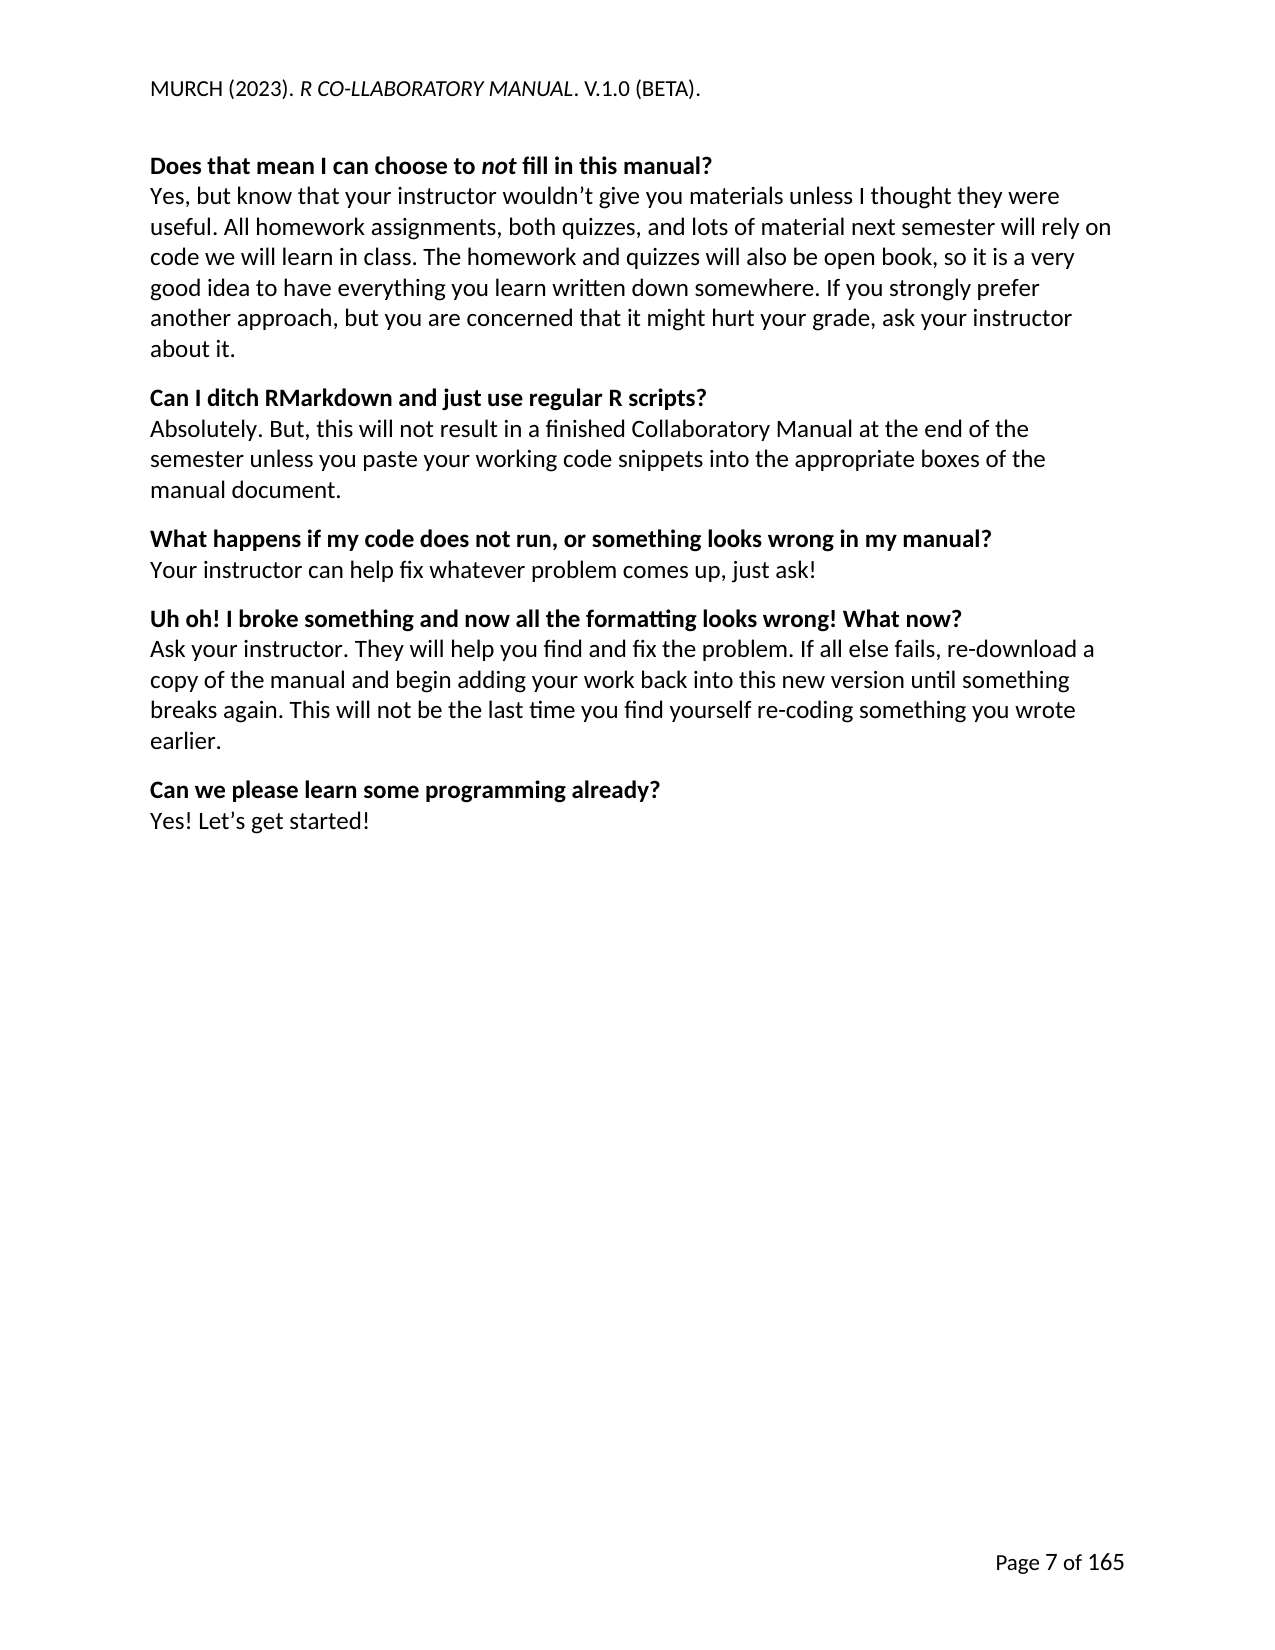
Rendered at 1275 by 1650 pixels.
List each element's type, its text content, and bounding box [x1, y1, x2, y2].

text Does that mean I can choose to not fill in this manual? Yes, but know that your instructor wouldn’t give you materials unless I thought they were useful. All homework assignments, both quizzes, and lots of material next semester will rely on code we will learn in class. The homework and quizzes will also be open book, so it is a very good idea to have everything you learn written down somewhere. If you strongly prefer another approach, but you are concerned that it might hurt your grade, ask your instructor about it. [150, 150, 1125, 364]
text What happens if my code does not run, or something looks wrong in my manual? Your instructor can help fix whatever problem comes up, just ask! [150, 523, 1125, 584]
text Can I ditch RMarkdown and just use regular R scripts? Absolutely. But, this will not result in a finished Collaboratory Manual at the end of the semester unless you paste your working code snippets into the appropriate boxes of the manual document. [150, 382, 1125, 504]
text Uh oh! I broke something and now all the formatting looks wrong! What now? Ask your instructor. They will help you find and fix the problem. If all else fails, re-download a copy of the manual and begin adding your work back into this new version until something breaks again. This will not be the last time you find yourself re-coding something you wrote earlier. [150, 603, 1125, 756]
text Can we please learn some programming already? Yes! Let’s get started! [150, 774, 1125, 835]
